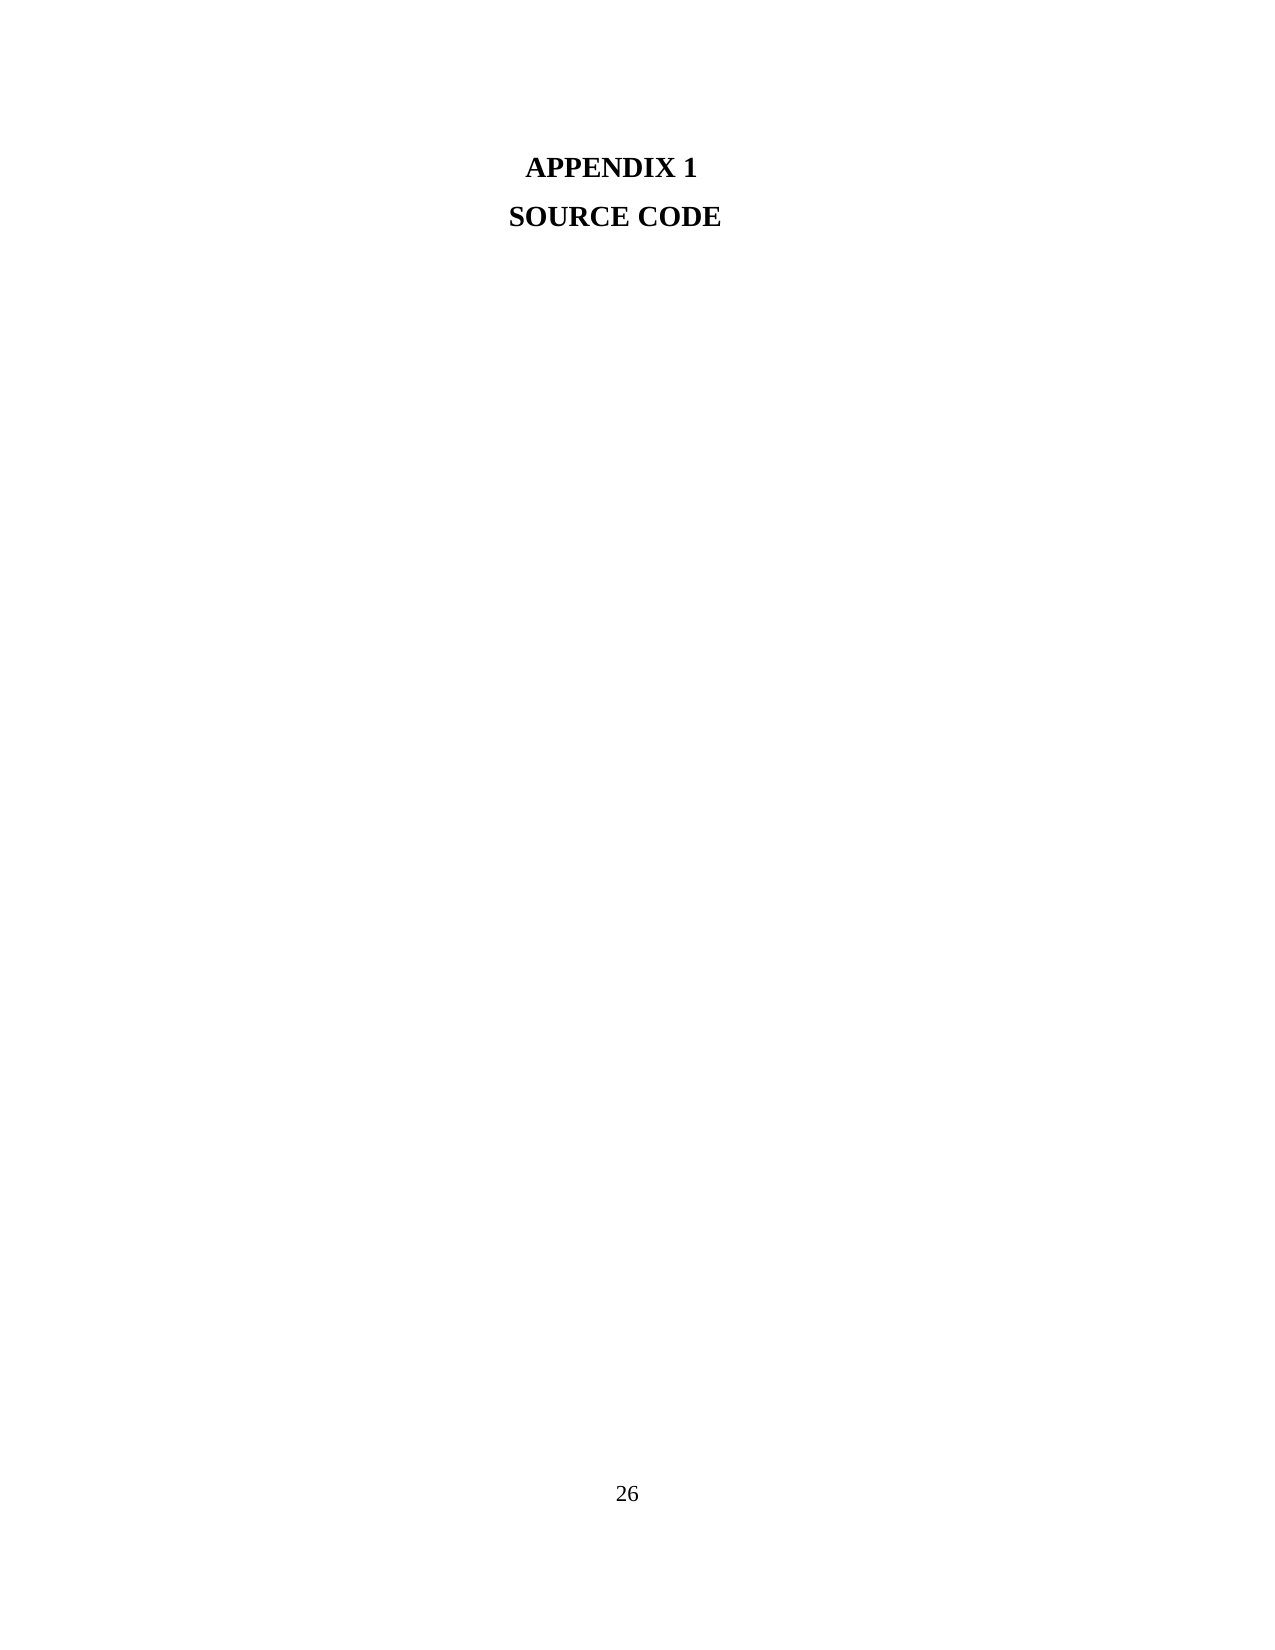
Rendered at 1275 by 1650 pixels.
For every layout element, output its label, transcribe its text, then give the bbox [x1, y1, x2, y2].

subtitle APPENDIX 1 SOURCE CODE [501, 150, 722, 233]
